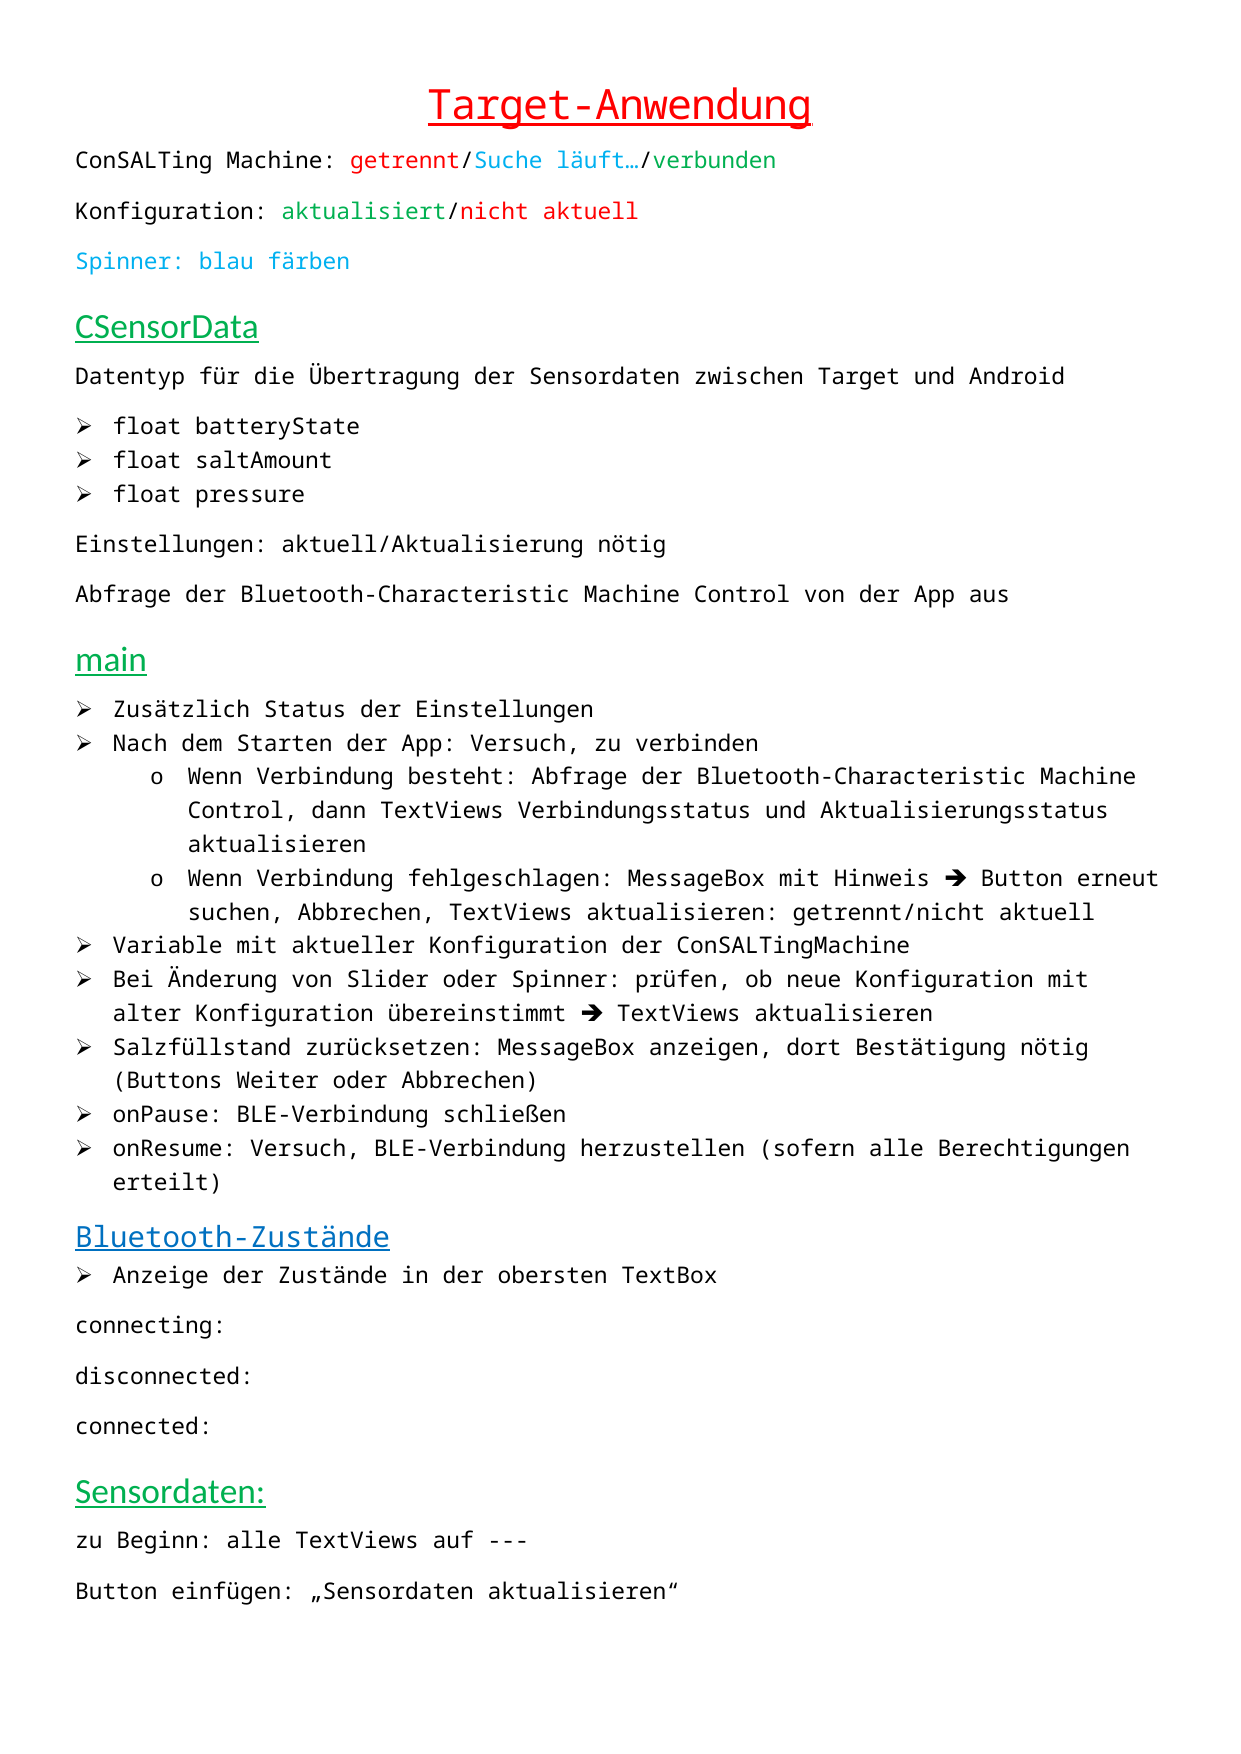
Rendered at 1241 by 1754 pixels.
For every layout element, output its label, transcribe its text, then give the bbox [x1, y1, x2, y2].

text zu Beginn: alle TextViews auf --- [75, 1524, 1165, 1556]
list Salzfüllstand zurücksetzen: MessageBox anzeigen, dort Bestätigung nötig (Buttons Weiter oder Abbrechen) [75, 1031, 1165, 1096]
list onPause: BLE-Verbindung schließen [75, 1098, 1165, 1129]
text Abfrage der Bluetooth-Characteristic Machine Control von der App aus [75, 578, 1165, 609]
list Wenn Verbindung fehlgeschlagen: MessageBox mit Hinweis Button erneut suchen, Abbrechen, TextViews aktualisieren: getrennt/nicht aktuell [150, 862, 1165, 927]
list Wenn Verbindung besteht: Abfrage der Bluetooth-Characteristic Machine Control, dann TextViews Verbindungsstatus und Aktualisierungsstatus aktualisieren [150, 760, 1165, 859]
text disconnected: [75, 1359, 1165, 1391]
text Datentyp für die Übertragung der Sensordaten zwischen Target und Android [75, 359, 1165, 391]
text Button einfügen: „Sensordaten aktualisieren“ [75, 1575, 1165, 1606]
subtitle main [75, 637, 1165, 680]
list Anzeige der Zustände in der obersten TextBox [75, 1259, 1165, 1290]
text Konfiguration: aktualisiert/nicht aktuell [75, 195, 1165, 226]
list Zusätzlich Status der Einstellungen [75, 693, 1165, 724]
list float saltAmount [75, 444, 1165, 475]
list onResume: Versuch, BLE-Verbindung herzustellen (sofern alle Berechtigungen erteilt) [75, 1132, 1165, 1197]
text Einstellungen: aktuell/Aktualisierung nötig [75, 528, 1165, 559]
list Variable mit aktueller Konfiguration der ConSALTingMachine [75, 929, 1165, 961]
text connecting: [75, 1309, 1165, 1340]
text connected: [75, 1410, 1165, 1441]
list Nach dem Starten der App: Versuch, zu verbinden [75, 727, 1165, 758]
subtitle Sensordaten: [75, 1469, 1165, 1512]
text ConSALTing Machine: getrennt/Suche läuft…/verbunden [75, 144, 1165, 176]
list float batteryState [75, 410, 1165, 441]
list Bei Änderung von Slider oder Spinner: prüfen, ob neue Konfiguration mit alter Konfiguration übereinstimmt TextViews aktualisieren [75, 963, 1165, 1028]
subtitle CSensorData [75, 304, 1165, 347]
list float pressure [75, 477, 1165, 509]
subtitle Bluetooth-Zustände [75, 1216, 1165, 1256]
title Target-Anwendung [75, 75, 1165, 132]
text Spinner: blau färben [75, 245, 1165, 276]
